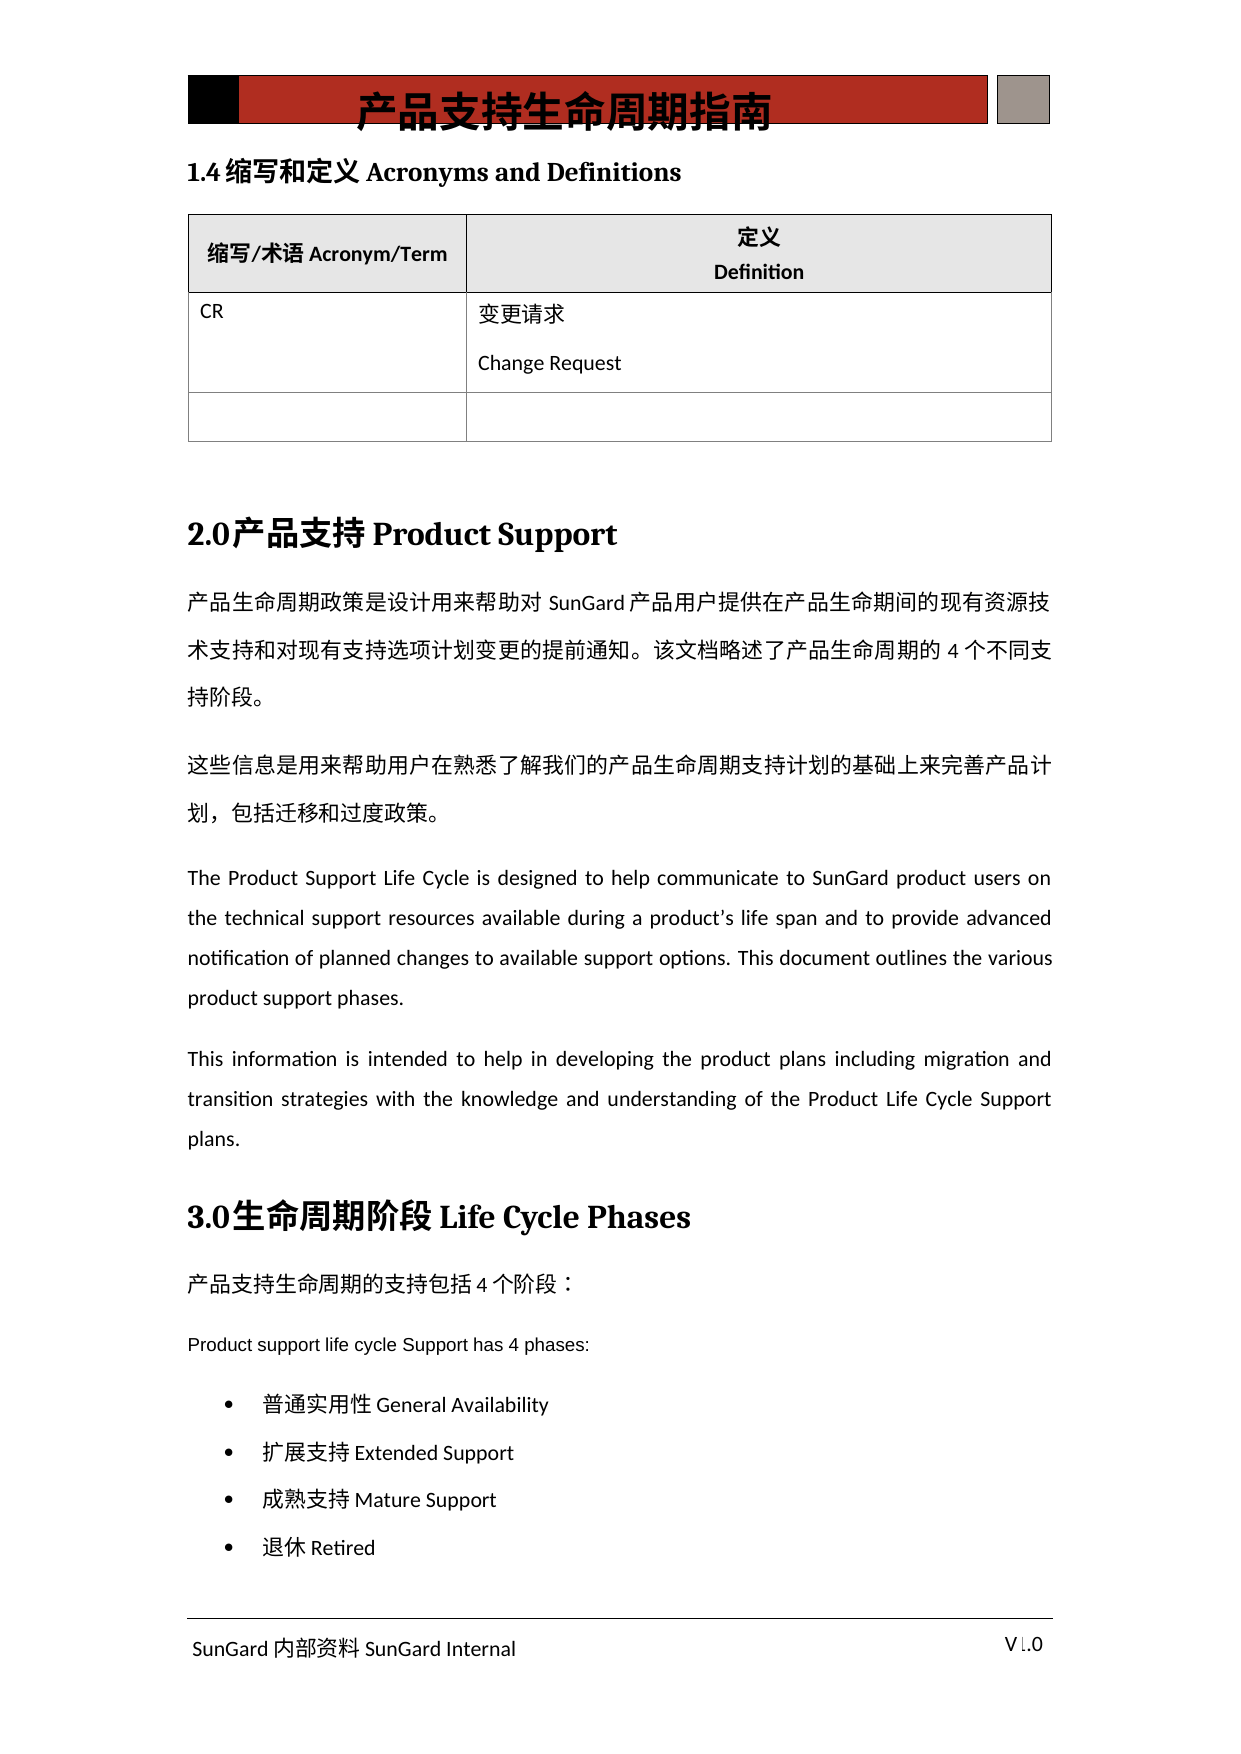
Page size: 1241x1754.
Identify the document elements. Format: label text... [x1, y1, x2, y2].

table_cell CR [189, 293, 466, 392]
text 产品支持生命周期的支持包括4个阶段： [187, 1269, 1053, 1298]
table_cell 变更请求 Change Request [467, 293, 1051, 392]
subtitle 生命周期阶段Life Cycle Phases [187, 1190, 1053, 1238]
text This information is intended to help in developing the product plans including migration and transition strategies with the knowledge and understanding of the Product Life Cycle Support plans. [187, 1045, 1053, 1152]
table_cell [189, 393, 466, 441]
list 扩展支持Extended Support [225, 1435, 1053, 1466]
text Product support life cycle Support has 4 phases: [187, 1334, 1053, 1356]
list 退休Retired [225, 1530, 1053, 1561]
list 成熟支持Mature Support [225, 1482, 1053, 1514]
table_header 缩写/术语Acronym/Term [189, 215, 466, 292]
table_cell [467, 393, 1051, 441]
table_header 定义 Definition [467, 215, 1051, 292]
subtitle 产品支持Product Support [187, 507, 1053, 555]
text 产品生命周期政策是设计用来帮助对SunGard产品用户提供在产品生命期间的现有资源技术支持和对现有支持选项计划变更的提前通知。该文档略述了产品生命周期的4 个不同支持阶段。 [187, 585, 1053, 712]
subtitle 缩写和定义Acronyms and Definitions [187, 150, 1053, 189]
text 这些信息是用来帮助用户在熟悉了解我们的产品生命周期支持计划的基础上来完善产品计划，包括迁移和过度政策。 [187, 748, 1053, 828]
text The Product Support Life Cycle is designed to help communicate to SunGard product users on the technical support resources available during a product’s life span and to provide advanced notification of planned changes to available support options. This document outlines the various product support phases. [187, 864, 1053, 1011]
list 普通实用性General Availability [225, 1387, 1053, 1419]
